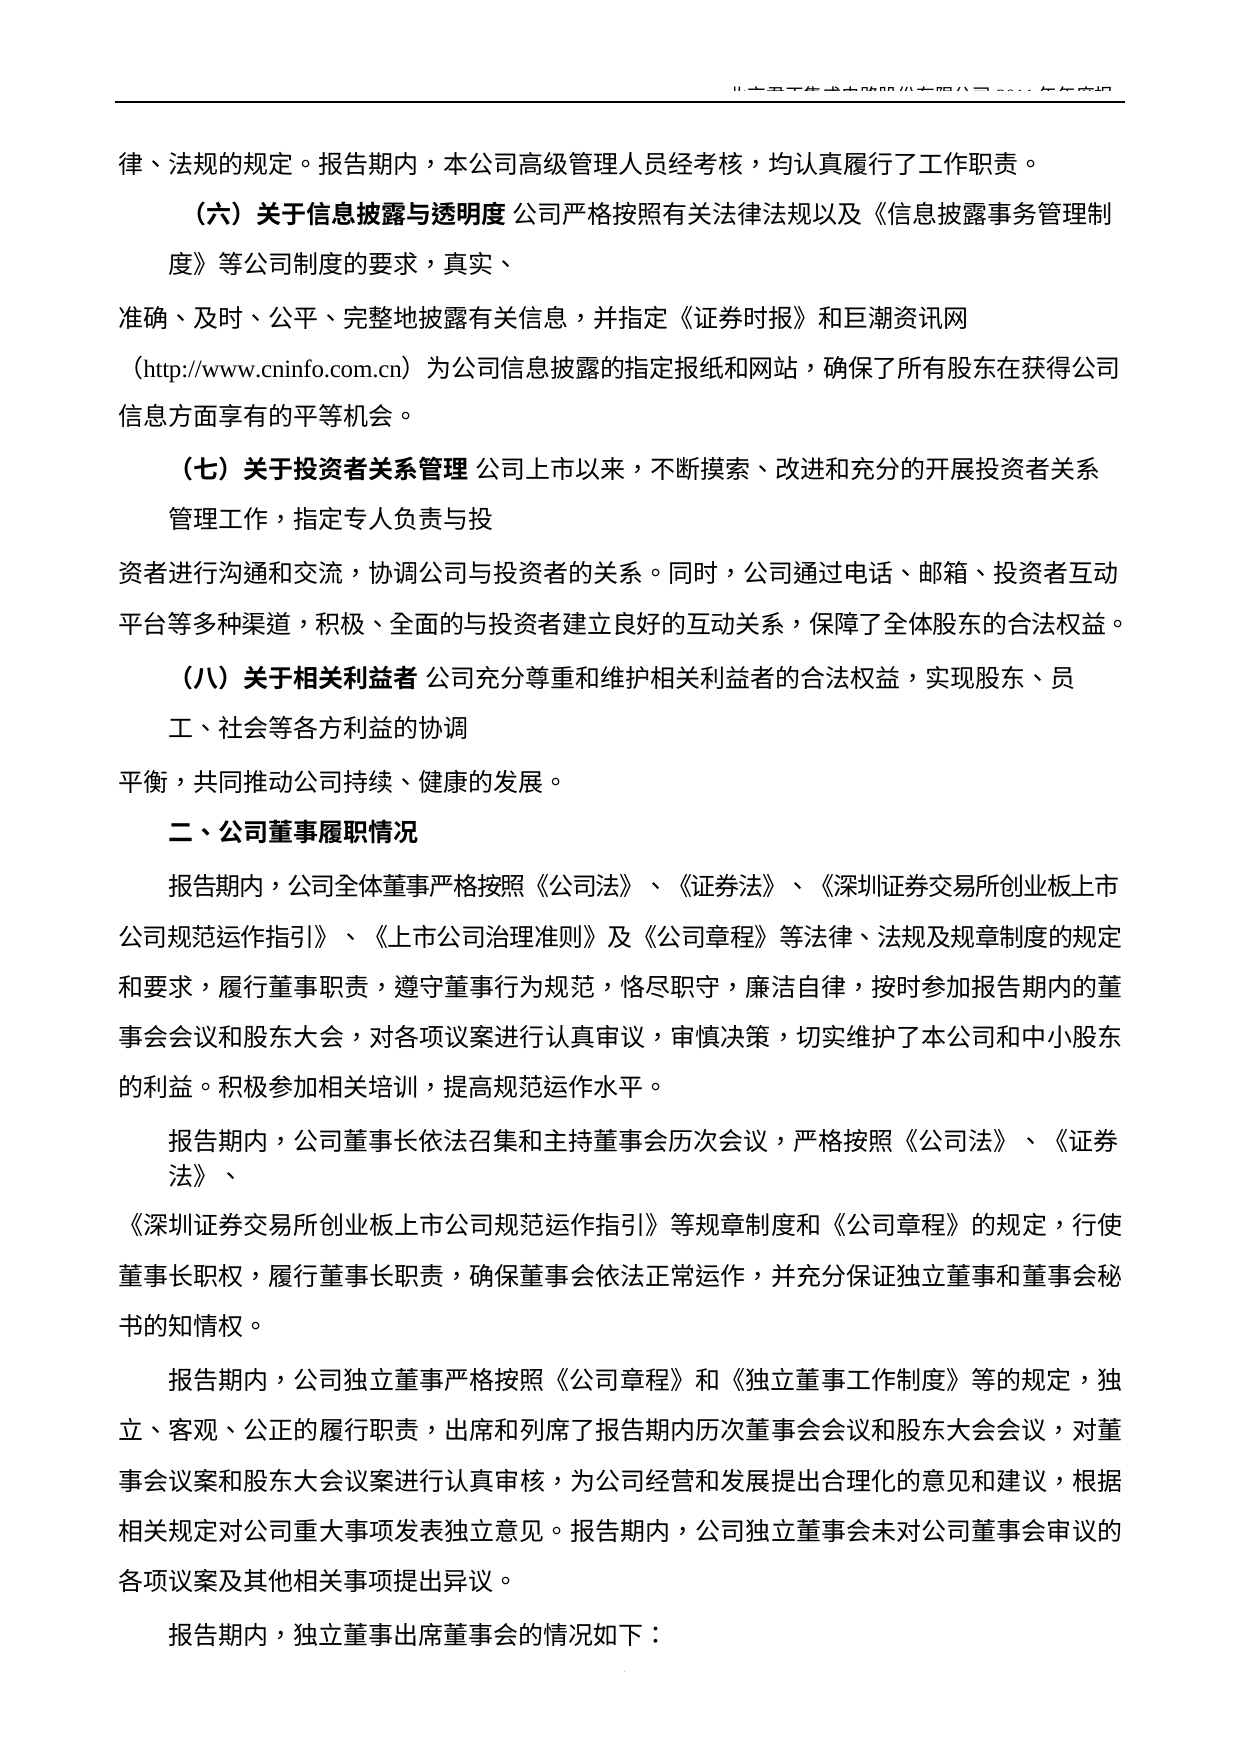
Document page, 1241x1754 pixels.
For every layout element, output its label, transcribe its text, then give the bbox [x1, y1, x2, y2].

text （八）关于相关利益者 公司充分尊重和维护相关利益者的合法权益，实现股东、员工、社会等各方利益的协调 [168, 660, 1120, 745]
subtitle 准确、及时、公平、完整地披露有关信息，并指定《证券时报》和巨潮资讯网 [118, 301, 1146, 335]
subtitle 律、法规的规定。报告期内，本公司高级管理人员经考核，均认真履行了工作职责。 [118, 147, 1146, 181]
subtitle 《深圳证券交易所创业板上市公司规范运作指引》等规章制度和《公司章程》的规定，行使 董事长职权，履行董事长职责，确保董事会依法正常运作，并充分保证独立董事和董事会秘 书的知情权。 [118, 1208, 1123, 1343]
text （六）关于信息披露与透明度 公司严格按照有关法律法规以及《信息披露事务管理制度》等公司制度的要求，真实、 [168, 197, 1120, 281]
subtitle 报告期内，公司董事长依法召集和主持董事会历次会议，严格按照《公司法》、《证券法》、 [168, 1124, 1146, 1192]
subtitle 报告期内，独立董事出席董事会的情况如下： [168, 1618, 1120, 1652]
text 平衡，共同推动公司持续、健康的发展。 二、公司董事履职情况 [118, 764, 570, 849]
text （七）关于投资者关系管理 公司上市以来，不断摸索、改进和充分的开展投资者关系管理工作，指定专人负责与投 [168, 452, 1120, 536]
subtitle （http://www.cninfo.com.cn）为公司信息披露的指定报纸和网站，确保了所有股东在获得公司 信息方面享有的平等机会。 [118, 351, 1146, 432]
subtitle 报告期内，公司独立董事严格按照《公司章程》和《独立董事工作制度》等的规定，独 立、客观、公正的履行职责，出席和列席了报告期内历次董事会会议和股东大会会议，对董 事会议案和股东大会议案进行认真审核，为公司经营和发展提出合理化的意见和建议，根据 相关规定对公司重大事项发表独立意见。报告期内，公司独立董事会未对公司董事会审议的 各项议案及其他相关事项提出异议。 [118, 1363, 1123, 1598]
subtitle 资者进行沟通和交流，协调公司与投资者的关系。同时，公司通过电话、邮箱、投资者互动 平台等多种渠道，积极、全面的与投资者建立良好的互动关系，保障了全体股东的合法权益。 [118, 556, 1146, 640]
subtitle 报告期内，公司全体董事严格按照《公司法》、《证券法》、《深圳证券交易所创业板上市 公司规范运作指引》、《上市公司治理准则》及《公司章程》等法律、法规及规章制度的规定 和要求，履行董事职责，遵守董事行为规范，恪尽职守，廉洁自律，按时参加报告期内的董 事会会议和股东大会，对各项议案进行认真审议，审慎决策，切实维护了本公司和中小股东 的利益。积极参加相关培训，提高规范运作水平。 [118, 869, 1123, 1104]
